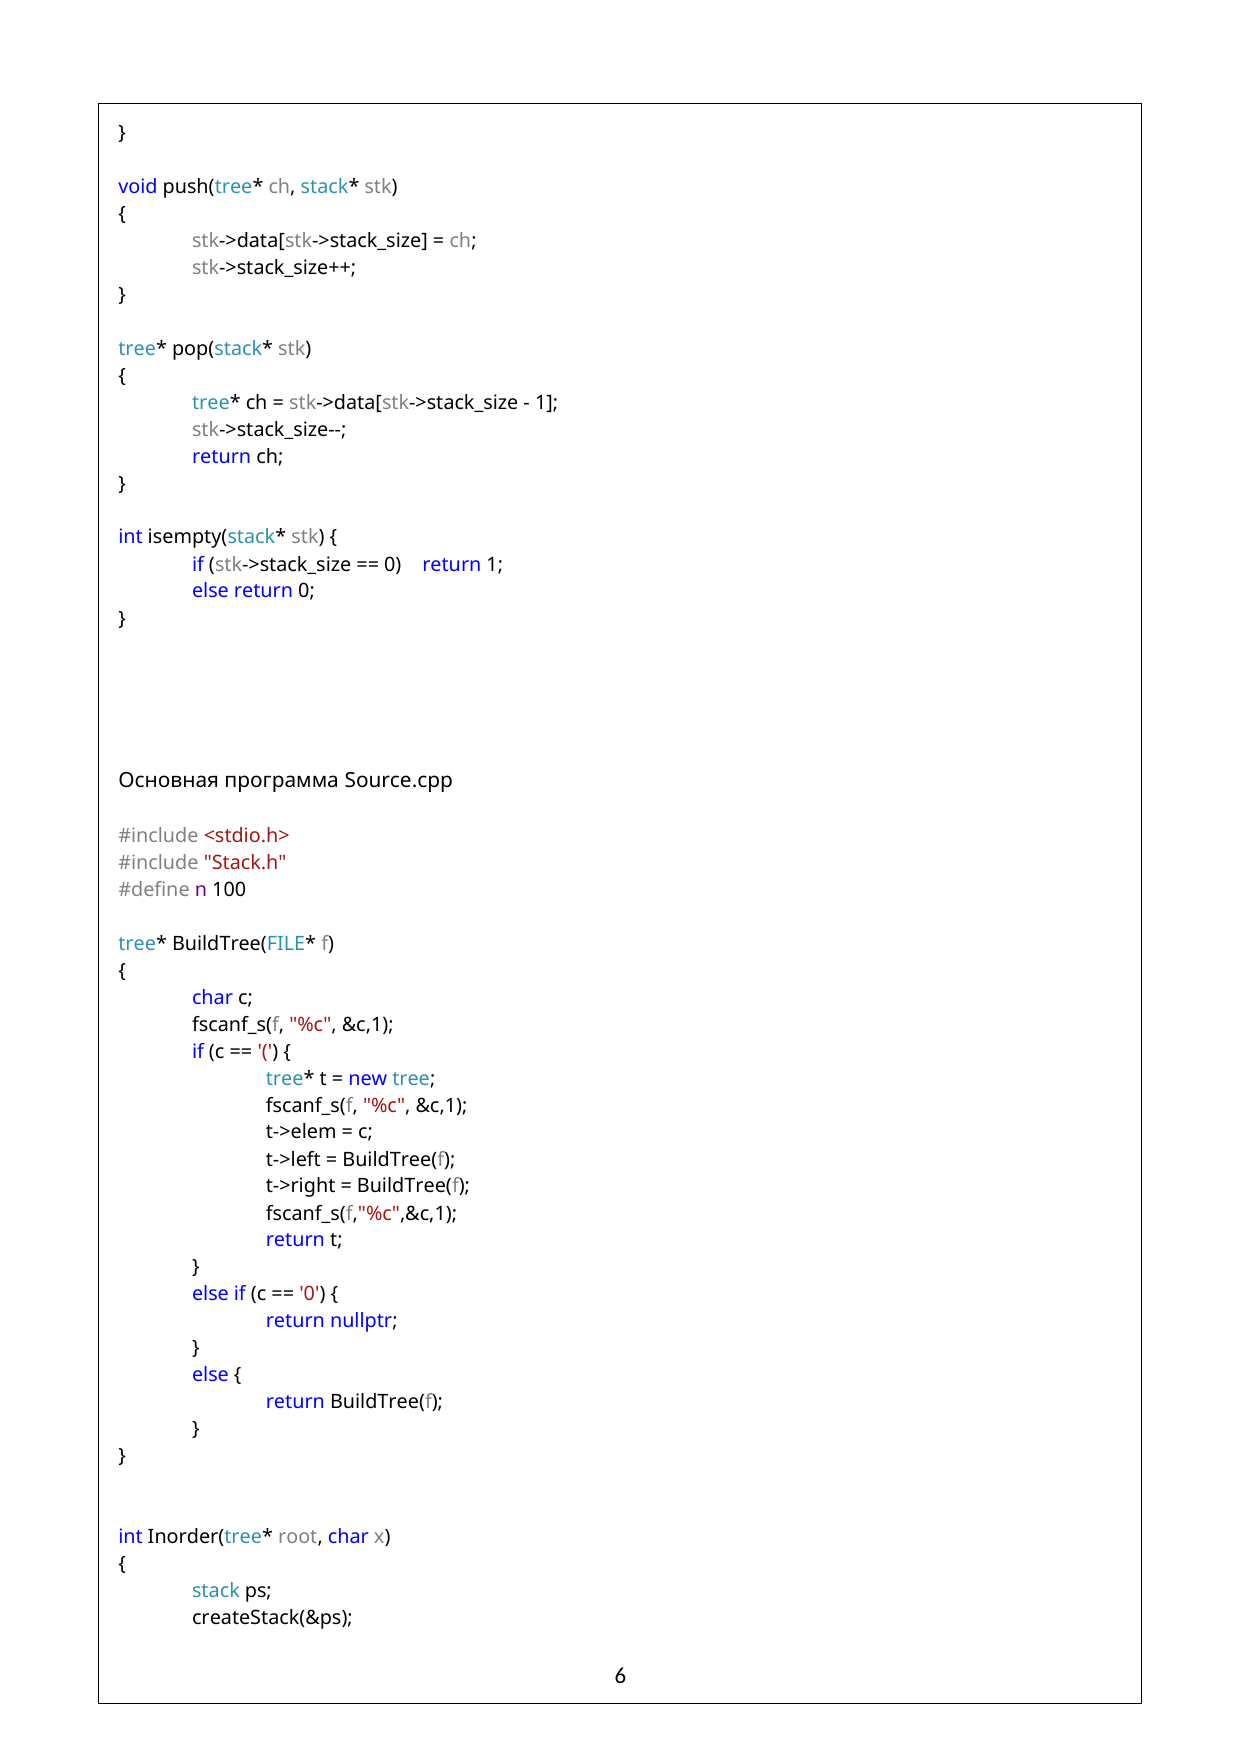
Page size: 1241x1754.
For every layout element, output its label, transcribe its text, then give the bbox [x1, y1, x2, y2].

text int Inorder(tree* root, char x) [118, 1522, 1122, 1549]
text #define n 100 [118, 875, 1122, 902]
text stk->stack_size++; [118, 253, 1122, 280]
text tree* pop(stack* stk) [118, 334, 1122, 361]
text { [118, 199, 1122, 226]
text void push(tree* ch, stack* stk) [118, 172, 1122, 199]
text return t; [118, 1226, 1122, 1253]
text } [118, 1253, 1122, 1280]
text } [118, 1334, 1122, 1361]
text fscanf_s(f,"%c",&c,1); [118, 1199, 1122, 1226]
text } [118, 604, 1122, 631]
text tree* ch = stk->data[stk->stack_size - 1]; [118, 388, 1122, 415]
text tree* t = new tree; [118, 1064, 1122, 1091]
text } [118, 1442, 1122, 1468]
text else return 0; [118, 577, 1122, 604]
text } [118, 1414, 1122, 1442]
text return BuildTree(f); [118, 1388, 1122, 1414]
text #include "Stack.h" [118, 848, 1122, 875]
text if (stk->stack_size == 0) return 1; [118, 550, 1122, 577]
text { [118, 956, 1122, 983]
text Основная программа Source.cpp [118, 766, 1122, 794]
text else { [118, 1361, 1122, 1388]
text if (c == '(') { [118, 1037, 1122, 1064]
text else if (c == '0') { [118, 1280, 1122, 1307]
text t->right = BuildTree(f); [118, 1172, 1122, 1199]
text { [118, 361, 1122, 388]
text fscanf_s(f, "%c", &c,1); [118, 1010, 1122, 1037]
text char c; [118, 983, 1122, 1010]
text stack ps; [118, 1576, 1122, 1603]
text } [118, 469, 1122, 496]
text stk->stack_size--; [118, 415, 1122, 442]
text stk->data[stk->stack_size] = ch; [118, 226, 1122, 253]
text tree* BuildTree(FILE* f) [118, 929, 1122, 956]
text return ch; [118, 442, 1122, 469]
text return nullptr; [118, 1307, 1122, 1334]
text t->left = BuildTree(f); [118, 1145, 1122, 1172]
text t->elem = c; [118, 1118, 1122, 1145]
text int isempty(stack* stk) { [118, 523, 1122, 550]
text #include <stdio.h> [118, 821, 1122, 848]
text fscanf_s(f, "%c", &c,1); [118, 1091, 1122, 1118]
text createStack(&ps); [118, 1603, 1122, 1630]
text } [118, 118, 1122, 145]
text { [118, 1549, 1122, 1576]
text } [118, 280, 1122, 307]
